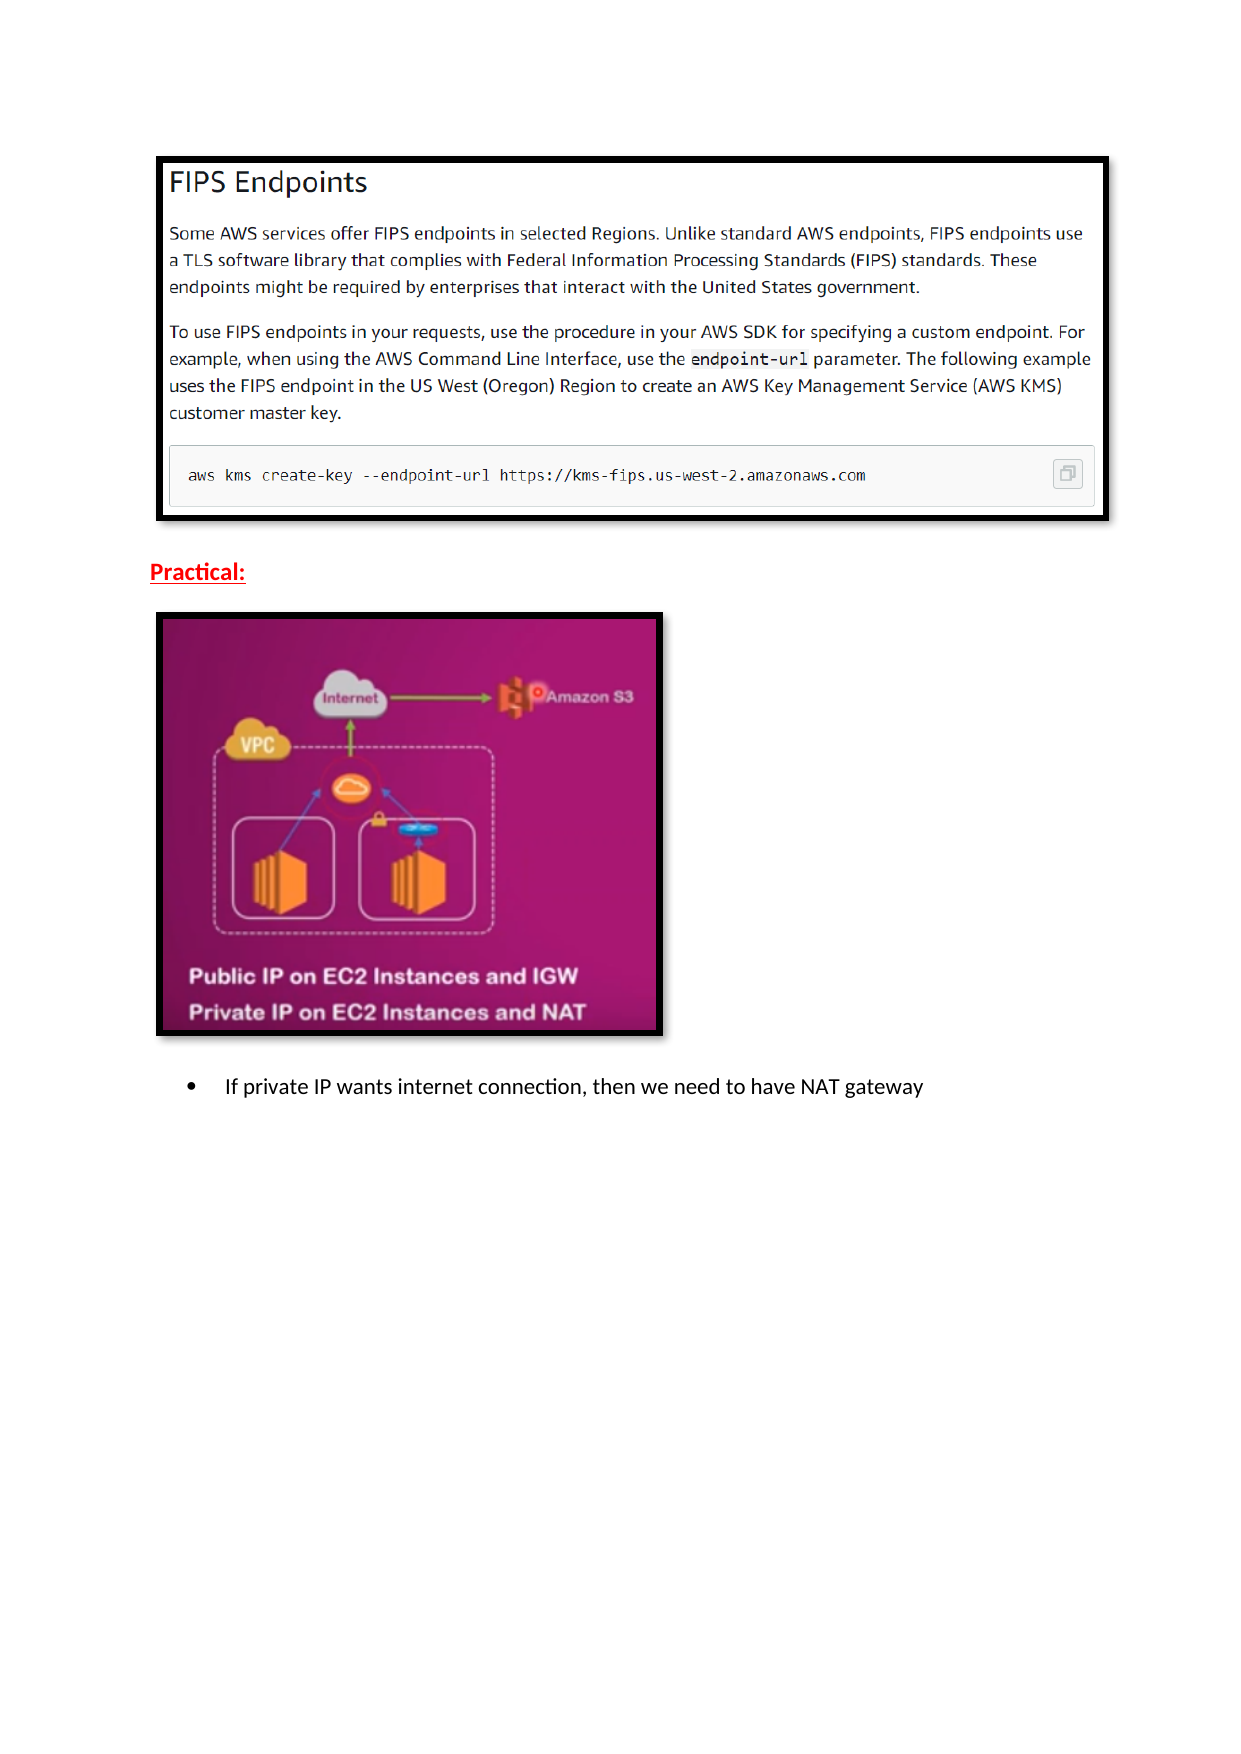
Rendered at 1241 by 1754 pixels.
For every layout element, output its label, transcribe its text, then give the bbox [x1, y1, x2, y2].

list If private IP wants internet connection, then we need to have NAT gateway [187, 1072, 1090, 1100]
picture [163, 619, 656, 1030]
picture [163, 163, 1103, 515]
text Practical: [150, 556, 1090, 587]
